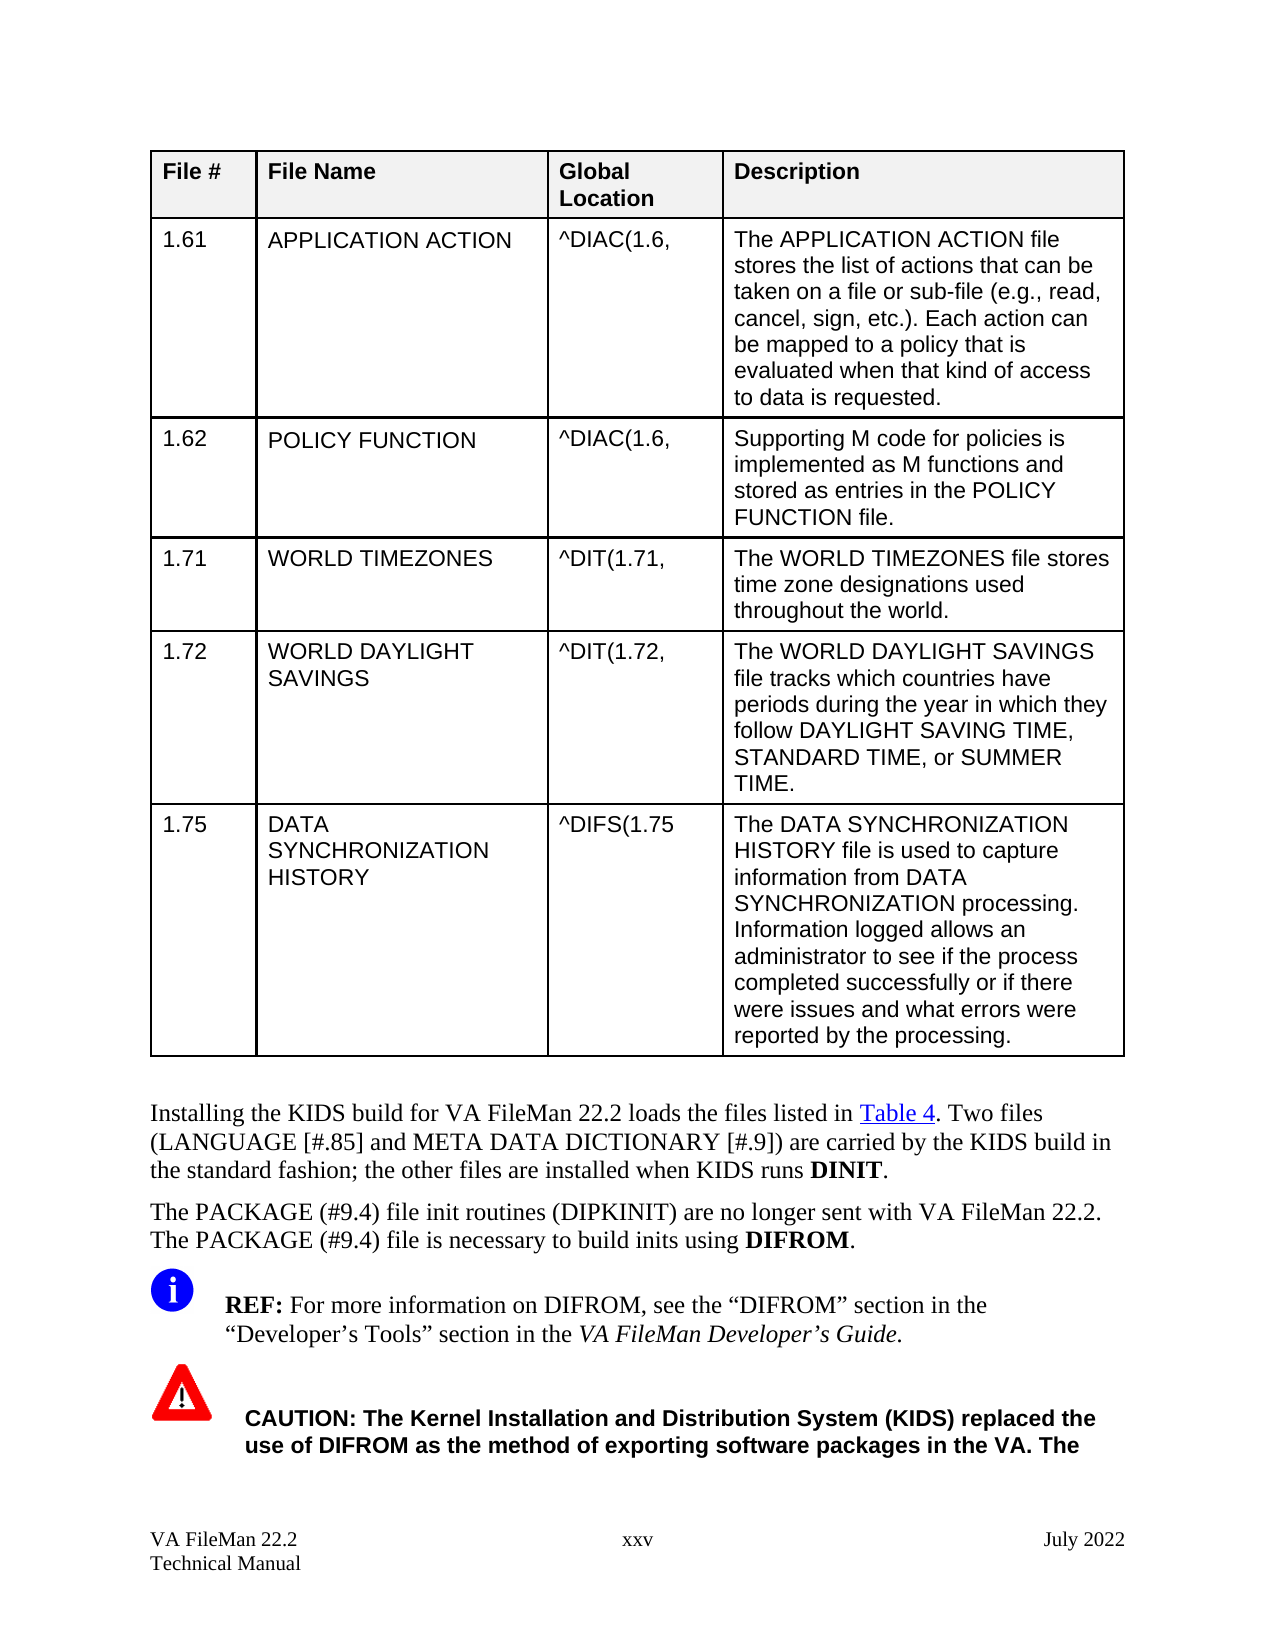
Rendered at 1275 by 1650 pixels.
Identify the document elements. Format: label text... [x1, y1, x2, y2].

table_cell ^DIAC(1.6, [549, 219, 722, 416]
table_cell The APPLICATION ACTION file stores the list of actions that can be taken on a file or sub-file (e.g., read, cancel, sign, etc.). Each action can be mapped to a policy that is evaluated when that kind of access to data is requested. [724, 219, 1123, 416]
table_cell The WORLD TIMEZONES file stores time zone designations used throughout the world. [724, 539, 1123, 630]
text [150, 1360, 1125, 1458]
table_cell ^DIFS(1.75 [549, 805, 722, 1054]
table_cell The DATA SYNCHRONIZATION HISTORY file is used to capture information from DATA SYNCHRONIZATION processing. Information logged allows an administrator to see if the process completed successfully or if there were issues and what errors were reported by the processing. [724, 805, 1123, 1054]
text Installing the KIDS build for VA FileMan 22.2 loads the files listed in Table 4. Two files (LANGUAGE [#.85] and META DATA DICTIONARY [#.9]) are carried by the KIDS build in the standard fashion; the other files are installed when KIDS runs DINIT. [150, 1098, 1125, 1184]
picture [150, 1266, 194, 1314]
table_header File Name [258, 152, 547, 217]
table_cell 1.75 [152, 805, 255, 1054]
table_cell POLICY FUNCTION [258, 419, 547, 536]
table_cell Supporting M code for policies is implemented as M functions and stored as entries in the POLICY FUNCTION file. [724, 419, 1123, 536]
table_header File # [152, 152, 255, 217]
text The PACKAGE (#9.4) file init routines (DIPKINIT) are no longer sent with VA FileMan 22.2. The PACKAGE (#9.4) file is necessary to build inits using DIFROM. [150, 1197, 1125, 1254]
table_cell WORLD DAYLIGHT SAVINGS [258, 632, 547, 803]
table_cell ^DIT(1.72, [549, 632, 722, 803]
picture [150, 1360, 217, 1427]
table_header Description [724, 152, 1123, 217]
table_cell APPLICATION ACTION [258, 219, 547, 416]
table_cell ^DIAC(1.6, [549, 419, 722, 536]
table_cell The WORLD DAYLIGHT SAVINGS file tracks which countries have periods during the year in which they follow DAYLIGHT SAVING TIME, STANDARD TIME, or SUMMER TIME. [724, 632, 1123, 803]
table_cell 1.72 [152, 632, 255, 803]
table_cell DATA SYNCHRONIZATION HISTORY [258, 805, 547, 1054]
table_cell ^DIT(1.71, [549, 539, 722, 630]
text REF: For more information on DIFROM, see the “DIFROM” section in the “Developer’s Tools” section in the VA FileMan Developer’s Guide. [150, 1267, 1125, 1348]
table_cell 1.62 [152, 419, 255, 536]
table_cell WORLD TIMEZONES [258, 539, 547, 630]
table_cell 1.61 [152, 219, 255, 416]
table_cell 1.71 [152, 539, 255, 630]
table_header Global Location [549, 152, 722, 217]
